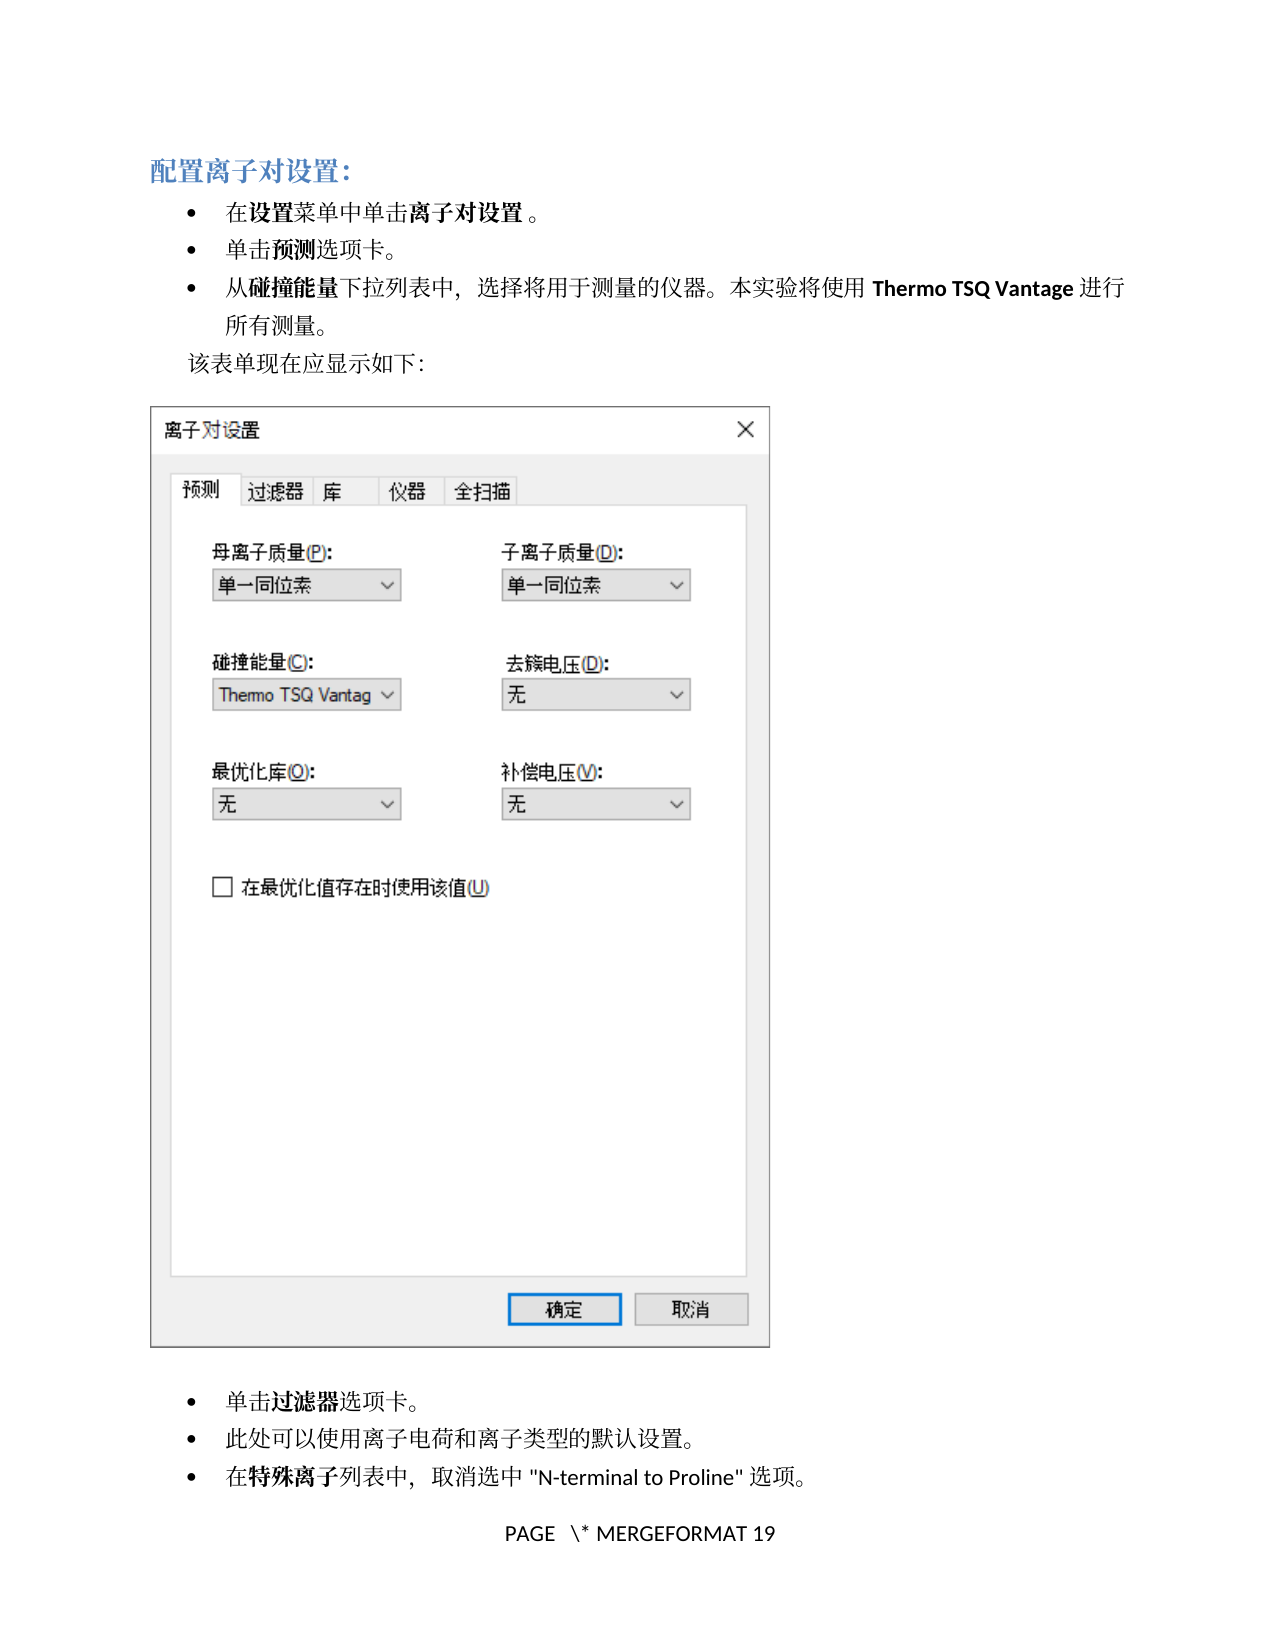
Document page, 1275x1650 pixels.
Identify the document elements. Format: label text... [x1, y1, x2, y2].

list 此处可以使用离子电荷和离子类型的默认设置。 [187, 1421, 1125, 1454]
text 该表单现在应显示如下： [187, 346, 1125, 379]
picture [150, 406, 771, 1348]
list 在设置菜单中单击离子对设置 。 [187, 195, 1125, 228]
list 在特殊离子列表中，取消选中 "N-terminal to Proline" 选项。 [187, 1459, 1125, 1492]
list 从碰撞能量下拉列表中，选择将用于测量的仪器。本实验将使用 Thermo TSQ Vantage 进行所有测量。 [187, 270, 1125, 341]
list 单击预测选项卡。 [187, 233, 1125, 266]
subtitle 配置离子对设置： [150, 150, 1125, 189]
list 单击过滤器选项卡。 [187, 1383, 1125, 1416]
